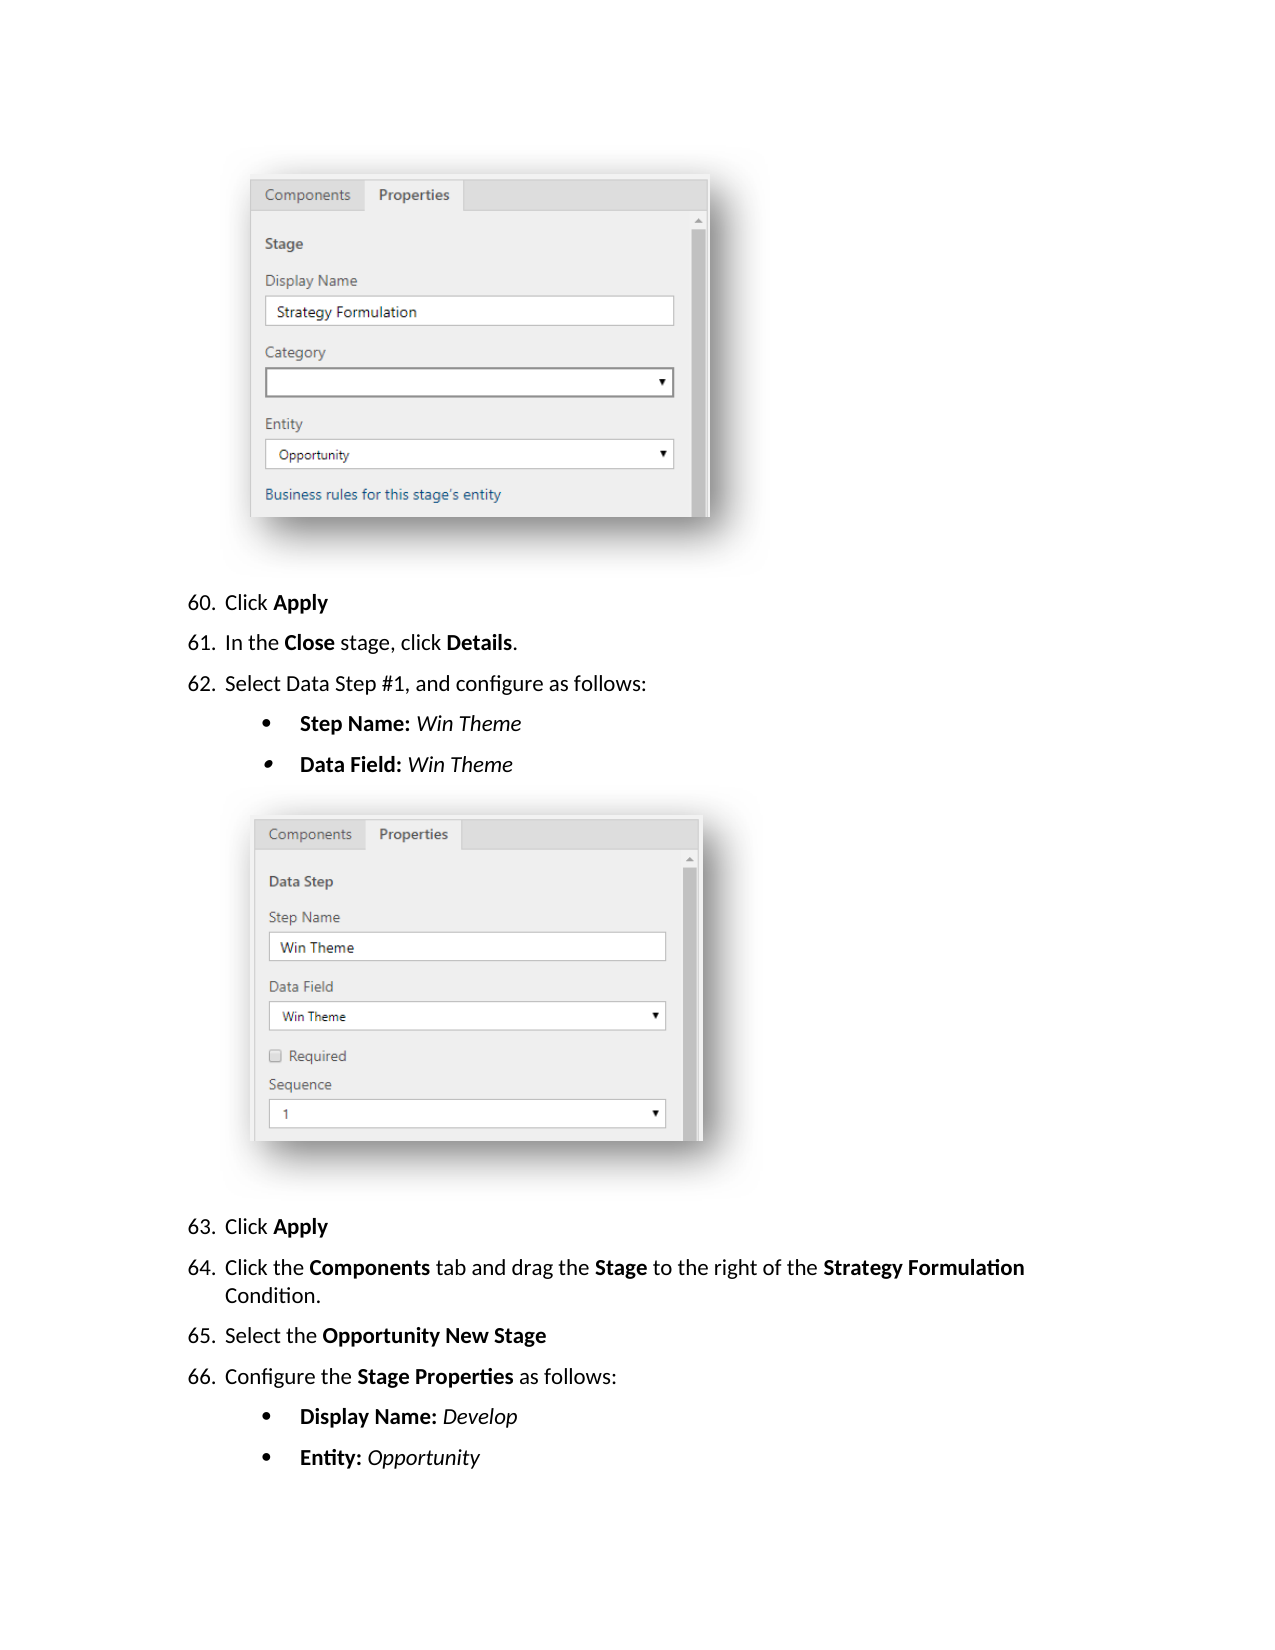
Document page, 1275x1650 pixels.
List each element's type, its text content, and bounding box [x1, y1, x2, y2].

list Step Name: Win Theme [262, 709, 1125, 737]
list Click the Components tab and drag the Stage to the right of the Strategy Formulation Condition. [187, 1253, 1125, 1309]
list Click Apply [187, 588, 1125, 616]
picture [250, 815, 703, 1141]
list Display Name: Develop [262, 1402, 1125, 1430]
list Entity: Opportunity [262, 1443, 1125, 1471]
list Data Field: Win Theme [262, 750, 1125, 778]
list Select Data Step #1, and configure as follows: [187, 669, 1125, 697]
list Click Apply [187, 1212, 1125, 1240]
list Configure the Stage Properties as follows: [187, 1362, 1125, 1390]
list In the Close stage, click Details. [187, 628, 1125, 656]
list Select the Opportunity New Stage [187, 1321, 1125, 1349]
picture [250, 174, 710, 517]
